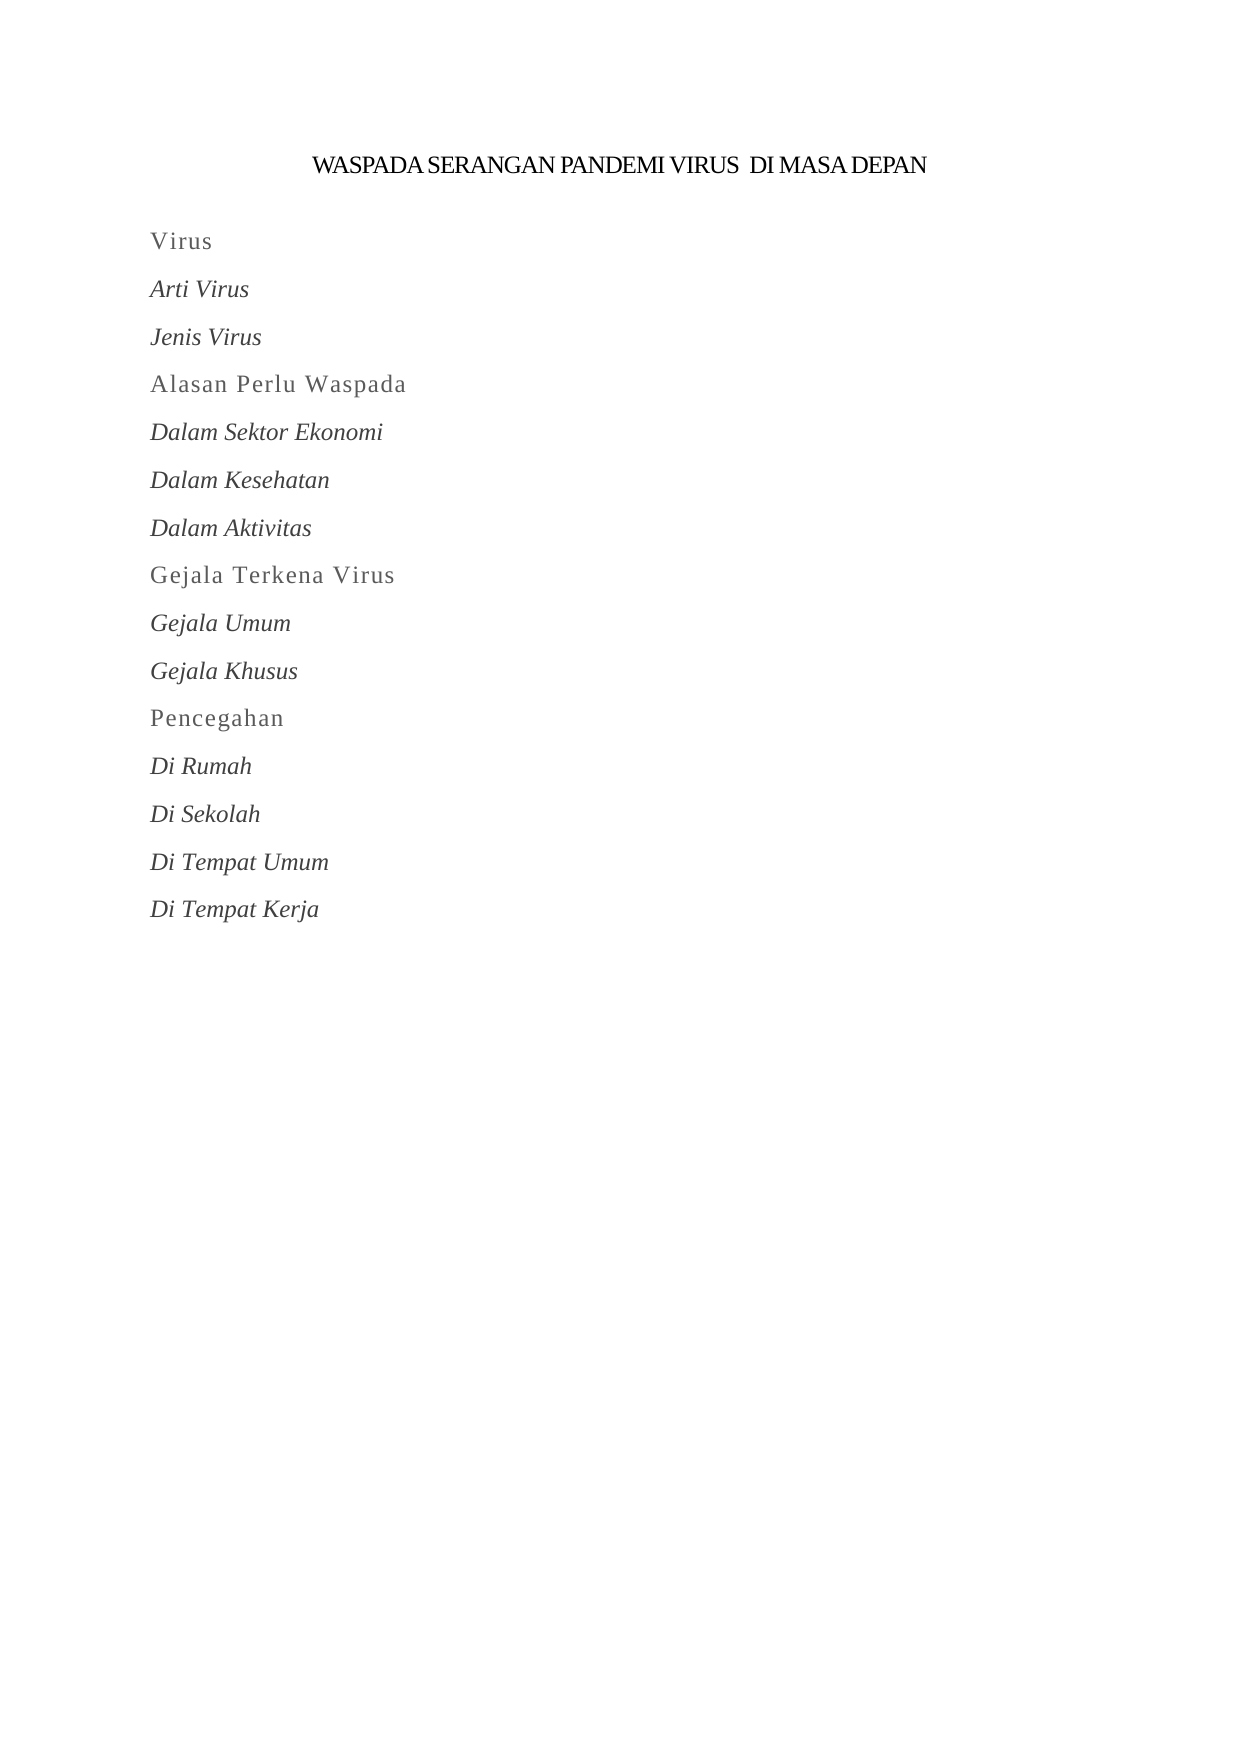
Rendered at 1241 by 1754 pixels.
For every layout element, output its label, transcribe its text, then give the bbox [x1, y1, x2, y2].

text Dalam Aktivitas [150, 513, 1090, 541]
text Jenis Virus [150, 322, 1090, 351]
text Dalam Sektor Ekonomi [150, 417, 1090, 446]
text Gejala Umum [150, 608, 1090, 637]
text Dalam Kesehatan [150, 465, 1090, 494]
text Arti Virus [150, 274, 1090, 303]
subtitle Alasan Perlu Waspada [150, 369, 1090, 398]
subtitle Pencegahan [150, 703, 1090, 732]
text Di Rumah [150, 751, 1090, 780]
text Gejala Khusus [150, 656, 1090, 684]
text Di Tempat Kerja [150, 894, 1090, 923]
text Di Tempat Umum [150, 847, 1090, 875]
subtitle Virus [150, 226, 1090, 255]
text Di Sekolah [150, 799, 1090, 828]
title WASPADA SERANGAN PANDEMI VIRUS DI MASA DEPAN [150, 150, 1090, 179]
subtitle Gejala Terkena Virus [150, 560, 1090, 589]
